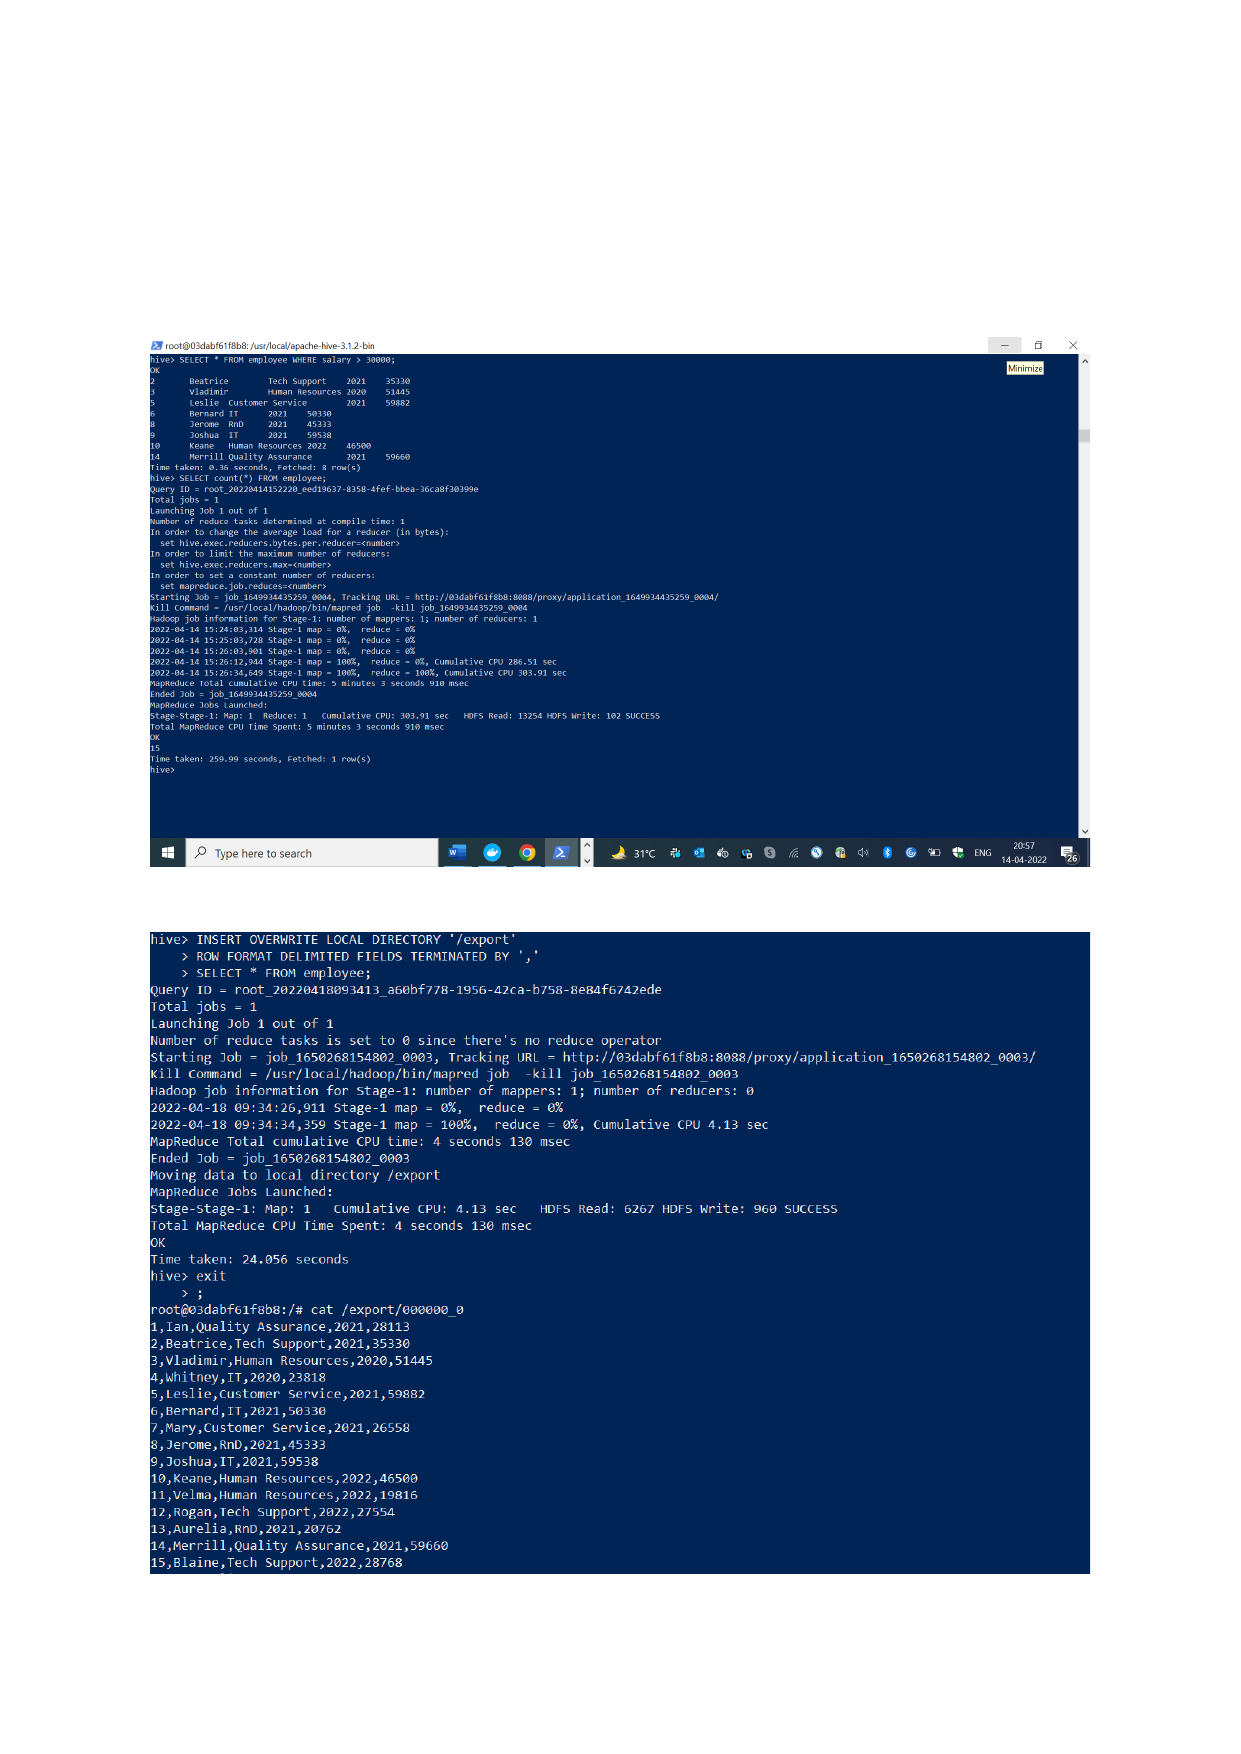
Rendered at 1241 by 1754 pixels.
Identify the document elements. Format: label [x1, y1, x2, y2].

picture [150, 337, 1091, 867]
picture [150, 932, 1091, 1574]
